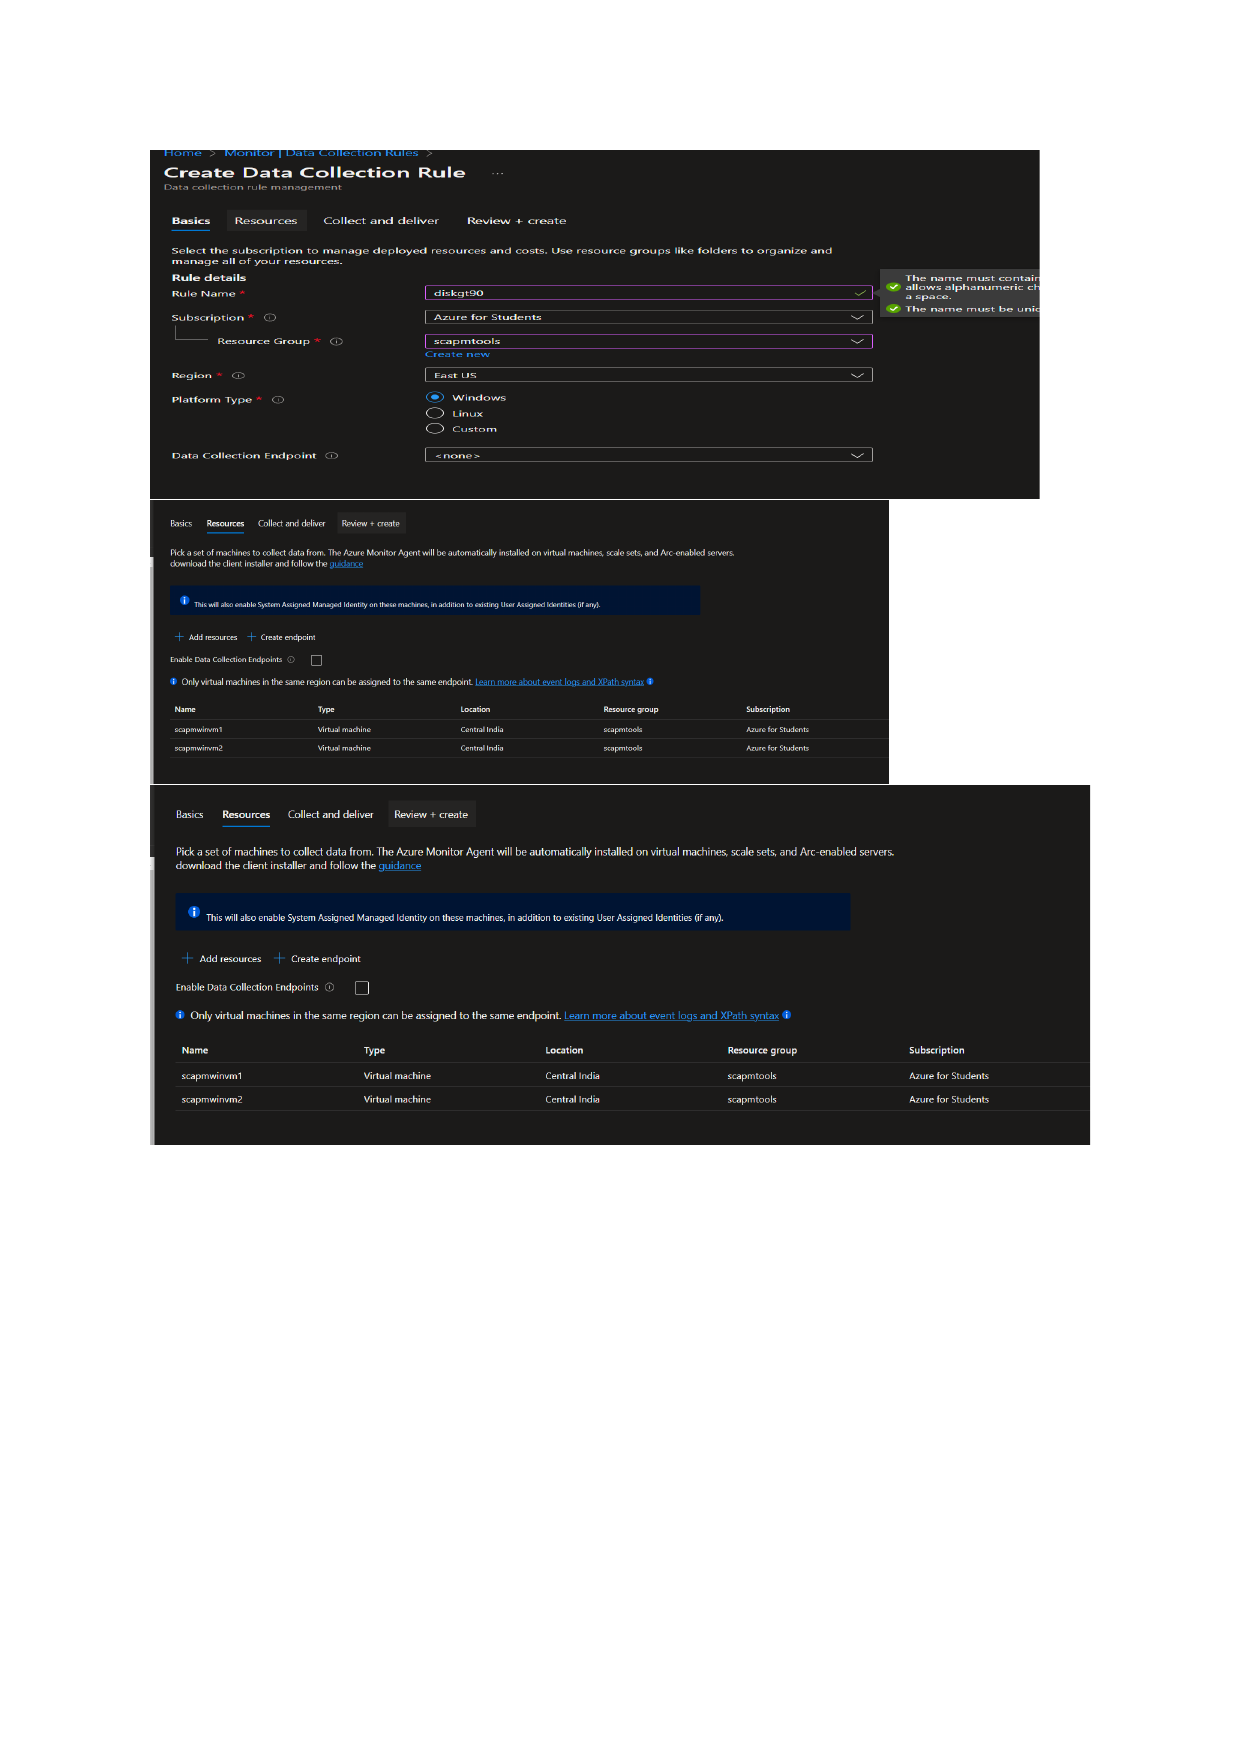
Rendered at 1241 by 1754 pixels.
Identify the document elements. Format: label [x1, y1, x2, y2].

picture [150, 500, 889, 784]
picture [150, 785, 1091, 1145]
picture [150, 150, 1040, 499]
